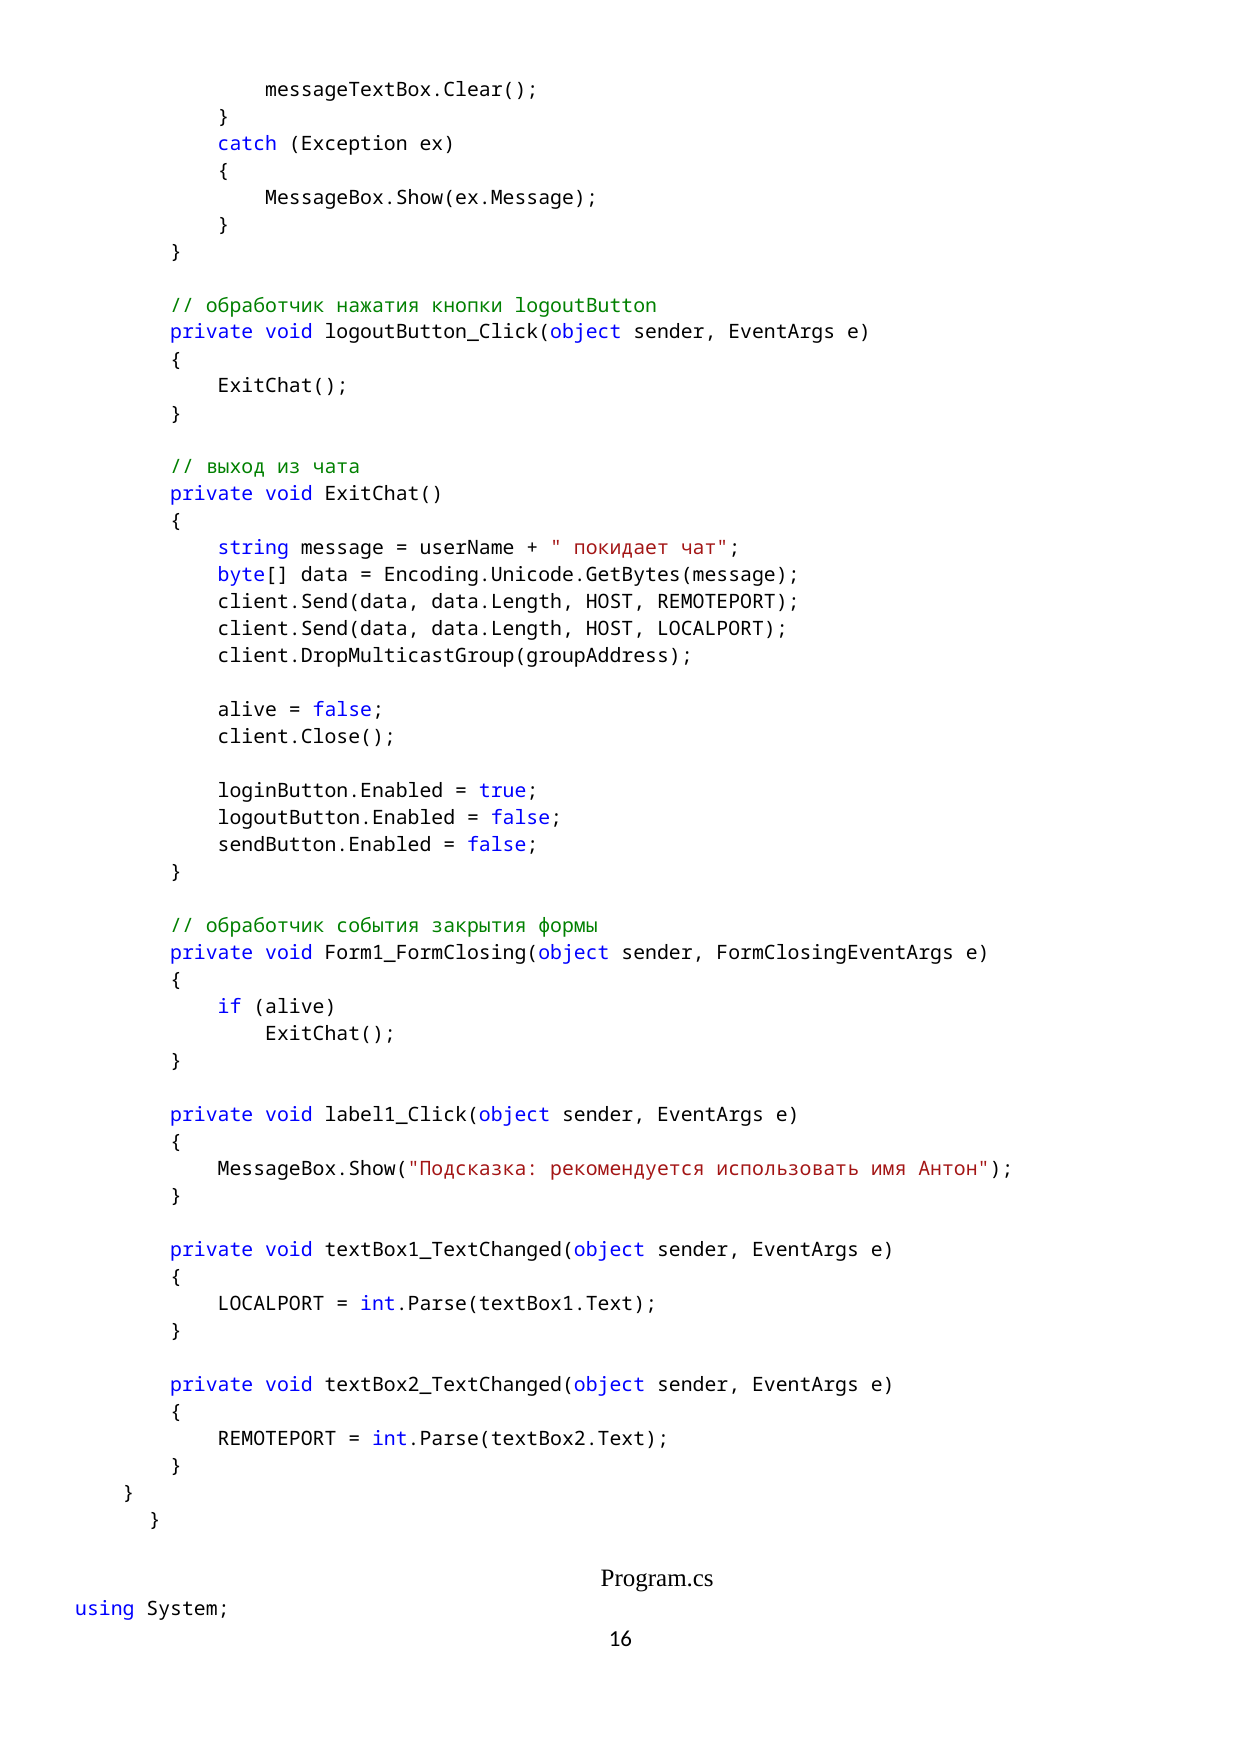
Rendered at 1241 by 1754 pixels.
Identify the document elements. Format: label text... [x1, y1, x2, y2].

text { [75, 965, 1165, 992]
text messageTextBox.Clear(); [75, 75, 1165, 102]
text } [75, 1451, 1165, 1478]
text client.DropMulticastGroup(groupAddress); [75, 642, 1165, 668]
text private void textBox2_TextChanged(object sender, EventArgs e) [75, 1370, 1165, 1397]
text REMOTEPORT = int.Parse(textBox2.Text); [75, 1424, 1165, 1451]
text ExitChat(); [75, 1019, 1165, 1046]
text } [75, 857, 1165, 884]
text { [75, 345, 1165, 372]
text // выход из чата [75, 453, 1165, 480]
text if (alive) [75, 992, 1165, 1019]
text client.Close(); [75, 722, 1165, 749]
text { [75, 156, 1165, 183]
text { [75, 1262, 1165, 1289]
text { [75, 1127, 1165, 1154]
text private void label1_Click(object sender, EventArgs e) [75, 1100, 1165, 1127]
text private void logoutButton_Click(object sender, EventArgs e) [75, 318, 1165, 345]
text string message = userName + " покидает чат"; [75, 534, 1165, 561]
text private void Form1_FormClosing(object sender, FormClosingEventArgs e) [75, 938, 1165, 965]
text // обработчик нажатия кнопки logoutButton [75, 291, 1165, 318]
text } [75, 237, 1165, 264]
text { [75, 507, 1165, 534]
text byte[] data = Encoding.Unicode.GetBytes(message); [75, 561, 1165, 588]
text MessageBox.Show("Подсказка: рекомендуется использовать имя Антон"); [75, 1154, 1165, 1181]
text } [75, 210, 1165, 237]
text { [75, 1397, 1165, 1424]
text alive = false; [75, 696, 1165, 722]
text } [75, 102, 1165, 129]
text } [75, 399, 1165, 426]
text } [75, 1478, 1165, 1505]
text private void textBox1_TextChanged(object sender, EventArgs e) [75, 1235, 1165, 1262]
text } [75, 1505, 1165, 1532]
text sendButton.Enabled = false; [75, 830, 1165, 857]
text catch (Exception ex) [75, 129, 1165, 156]
text } [75, 1316, 1165, 1343]
text logoutButton.Enabled = false; [75, 803, 1165, 830]
text using System; [75, 1594, 1165, 1621]
text client.Send(data, data.Length, HOST, REMOTEPORT); [75, 588, 1165, 614]
text private void ExitChat() [75, 480, 1165, 507]
text ExitChat(); [75, 372, 1165, 399]
text LOCALPORT = int.Parse(textBox1.Text); [75, 1289, 1165, 1316]
text client.Send(data, data.Length, HOST, LOCALPORT); [75, 614, 1165, 642]
text } [75, 1181, 1165, 1208]
text Program.cs [75, 1563, 1165, 1592]
text } [75, 1046, 1165, 1073]
text MessageBox.Show(ex.Message); [75, 183, 1165, 210]
text loginButton.Enabled = true; [75, 776, 1165, 803]
text // обработчик события закрытия формы [75, 911, 1165, 938]
